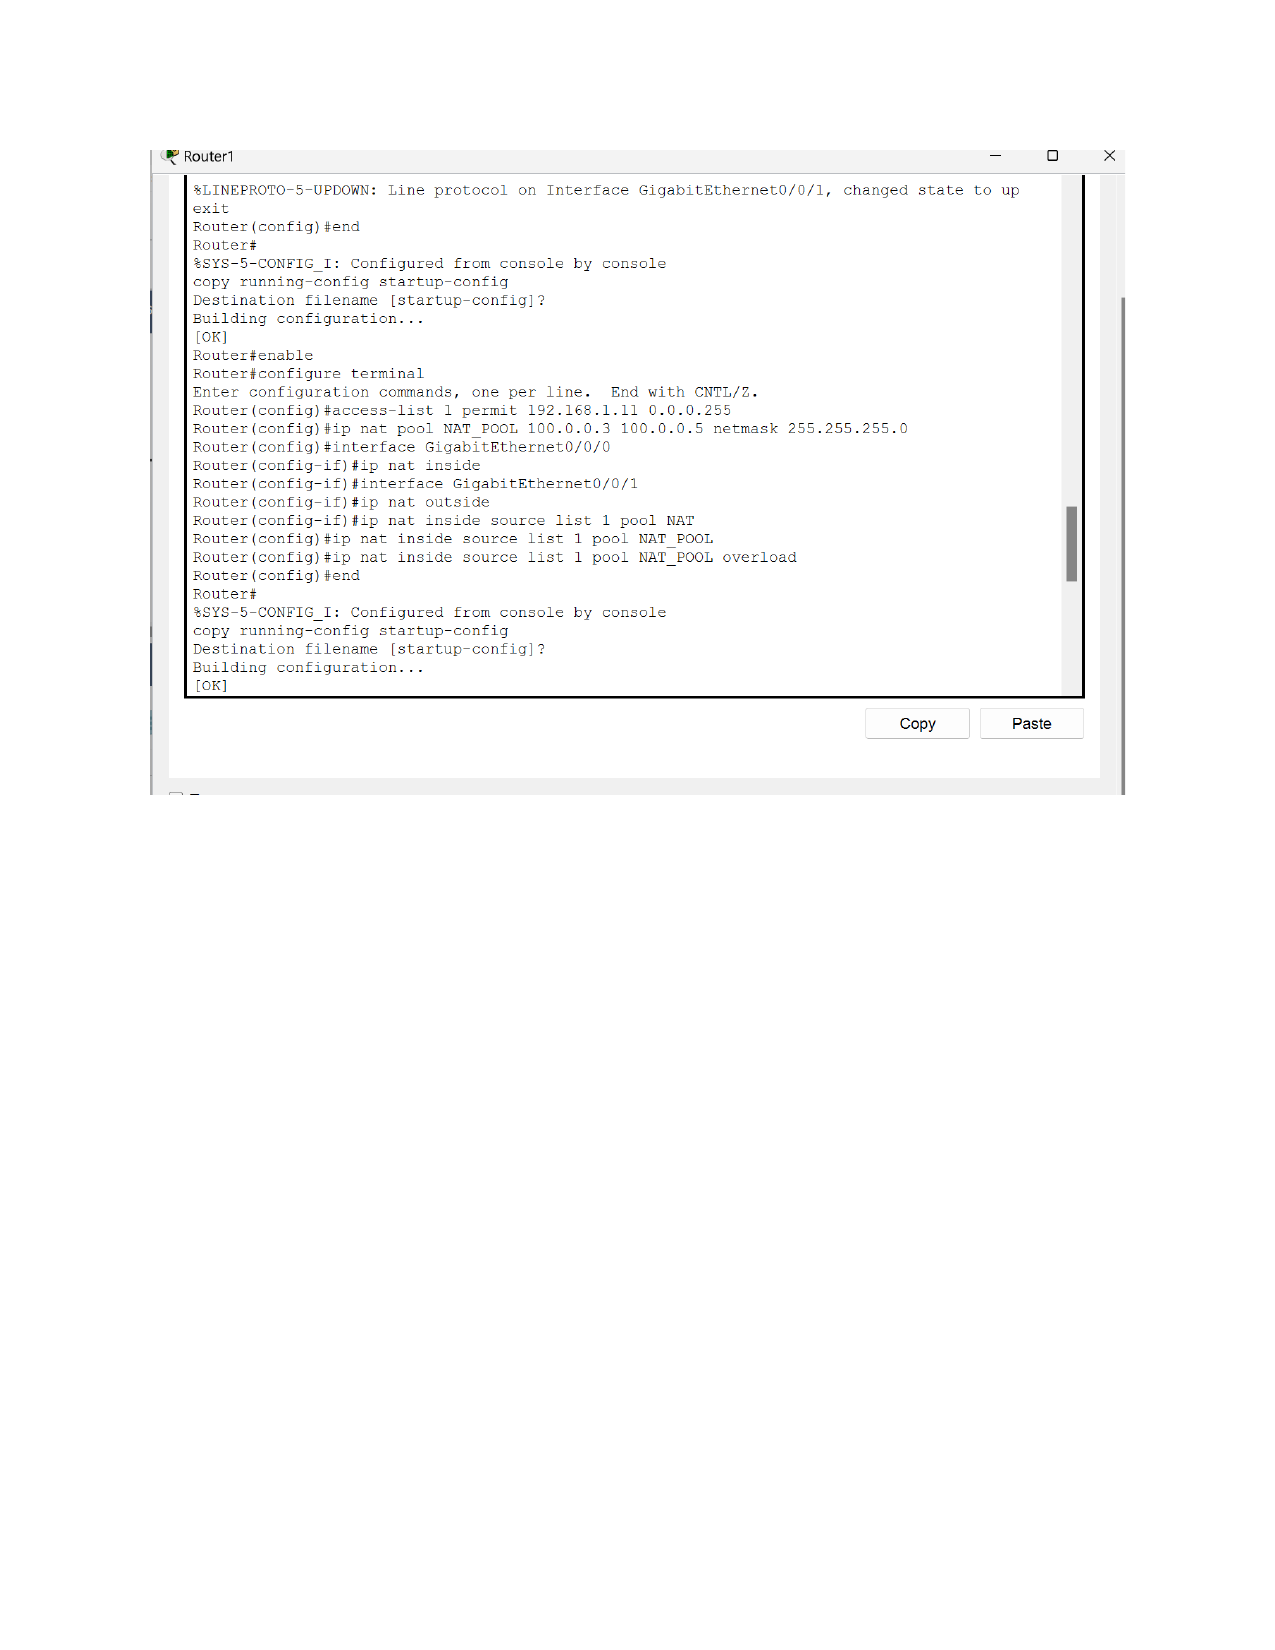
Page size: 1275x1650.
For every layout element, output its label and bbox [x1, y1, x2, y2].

picture [150, 150, 1125, 795]
